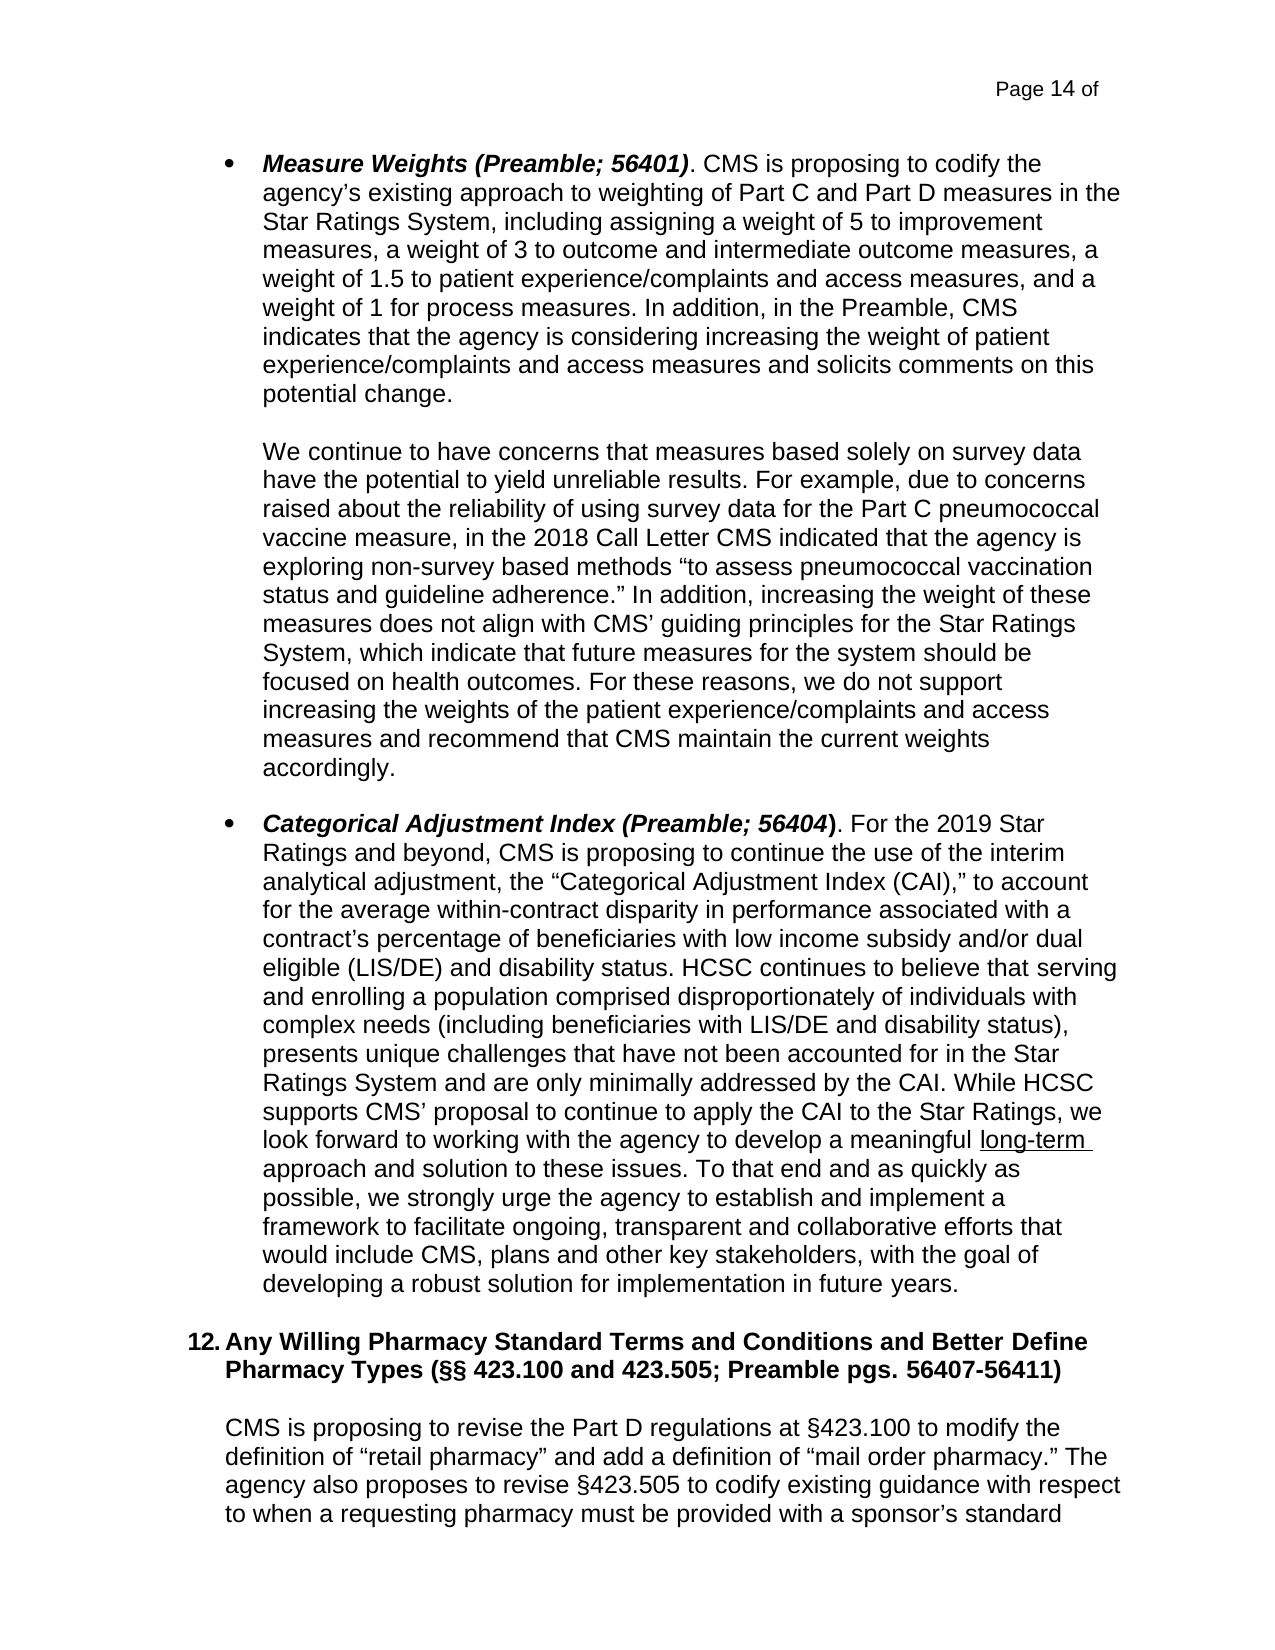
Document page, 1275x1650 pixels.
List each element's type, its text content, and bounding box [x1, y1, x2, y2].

text We continue to have concerns that measures based solely on survey data have the potential to yield unreliable results. For example, due to concerns raised about the reliability of using survey data for the Part C pneumococcal vaccine measure, in the 2018 Call Letter CMS indicated that the agency is exploring non-survey based methods “to assess pneumococcal vaccination status and guideline adherence.” In addition, increasing the weight of these measures does not align with CMS’ guiding principles for the Star Ratings System, which indicate that future measures for the system should be focused on health outcomes. For these reasons, we do not support increasing the weights of the patient experience/complaints and access measures and recommend that CMS maintain the current weights accordingly. [262, 437, 1124, 782]
subtitle Any Willing Pharmacy Standard Terms and Conditions and Better Define Pharmacy Types (§§ 423.100 and 423.505; Preamble pgs. 56407-56411) [187, 1327, 1088, 1384]
text CMS is proposing to revise the Part D regulations at §423.100 to modify the definition of “retail pharmacy” and add a definition of “mail order pharmacy.” The agency also proposes to revise §423.505 to codify existing guidance with respect to when a requesting pharmacy must be provided with a sponsor’s standard [225, 1413, 1123, 1528]
list Measure Weights (Preamble; 56401). CMS is proposing to codify the agency’s existing approach to weighting of Part C and Part D measures in the Star Ratings System, including assigning a weight of 5 to improvement measures, a weight of 3 to outcome and intermediate outcome measures, a weight of 1.5 to patient experience/complaints and access measures, and a weight of 1 for process measures. In addition, in the Preamble, CMS indicates that the agency is considering increasing the weight of patient experience/complaints and access measures and solicits comments on this potential change. [225, 149, 1124, 408]
list Categorical Adjustment Index (Preamble; 56404). For the 2019 Star Ratings and beyond, CMS is proposing to continue the use of the interim analytical adjustment, the “Categorical Adjustment Index (CAI),” to account for the average within-contract disparity in performance associated with a contract’s percentage of beneficiaries with low income subsidy and/or dual eligible (LIS/DE) and disability status. HCSC continues to believe that serving and enrolling a population comprised disproportionately of individuals with complex needs (including beneficiaries with LIS/DE and disability status), presents unique challenges that have not been accounted for in the Star Ratings System and are only minimally addressed by the CAI. While HCSC supports CMS’ proposal to continue to apply the CAI to the Star Ratings, we look forward to working with the agency to develop a meaningful long-term approach and solution to these issues. To that end and as quickly as possible, we strongly urge the agency to establish and implement a framework to facilitate ongoing, transparent and collaborative efforts that would include CMS, plans and other key stakeholders, with the goal of developing a robust solution for implementation in future years. [225, 809, 1117, 1298]
